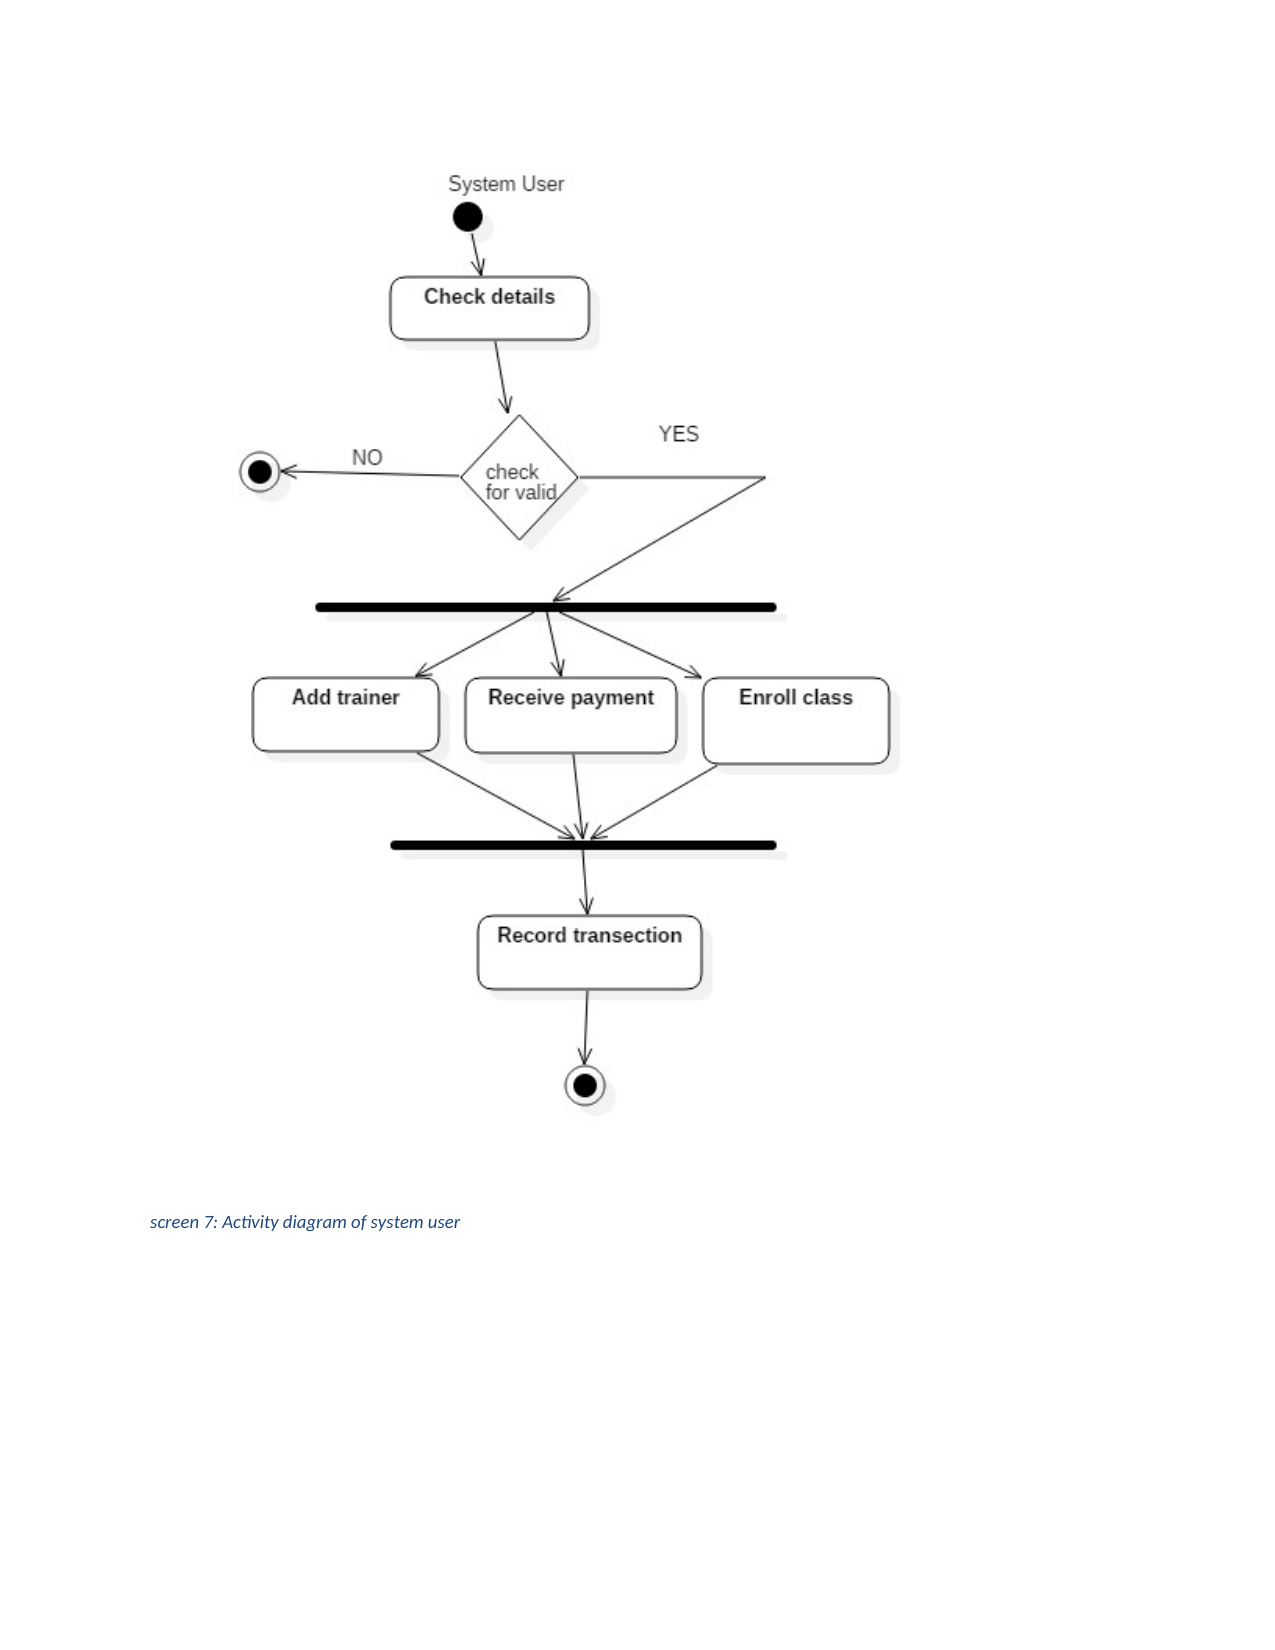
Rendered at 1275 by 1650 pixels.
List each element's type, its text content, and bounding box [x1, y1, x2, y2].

picture [225, 150, 952, 1168]
